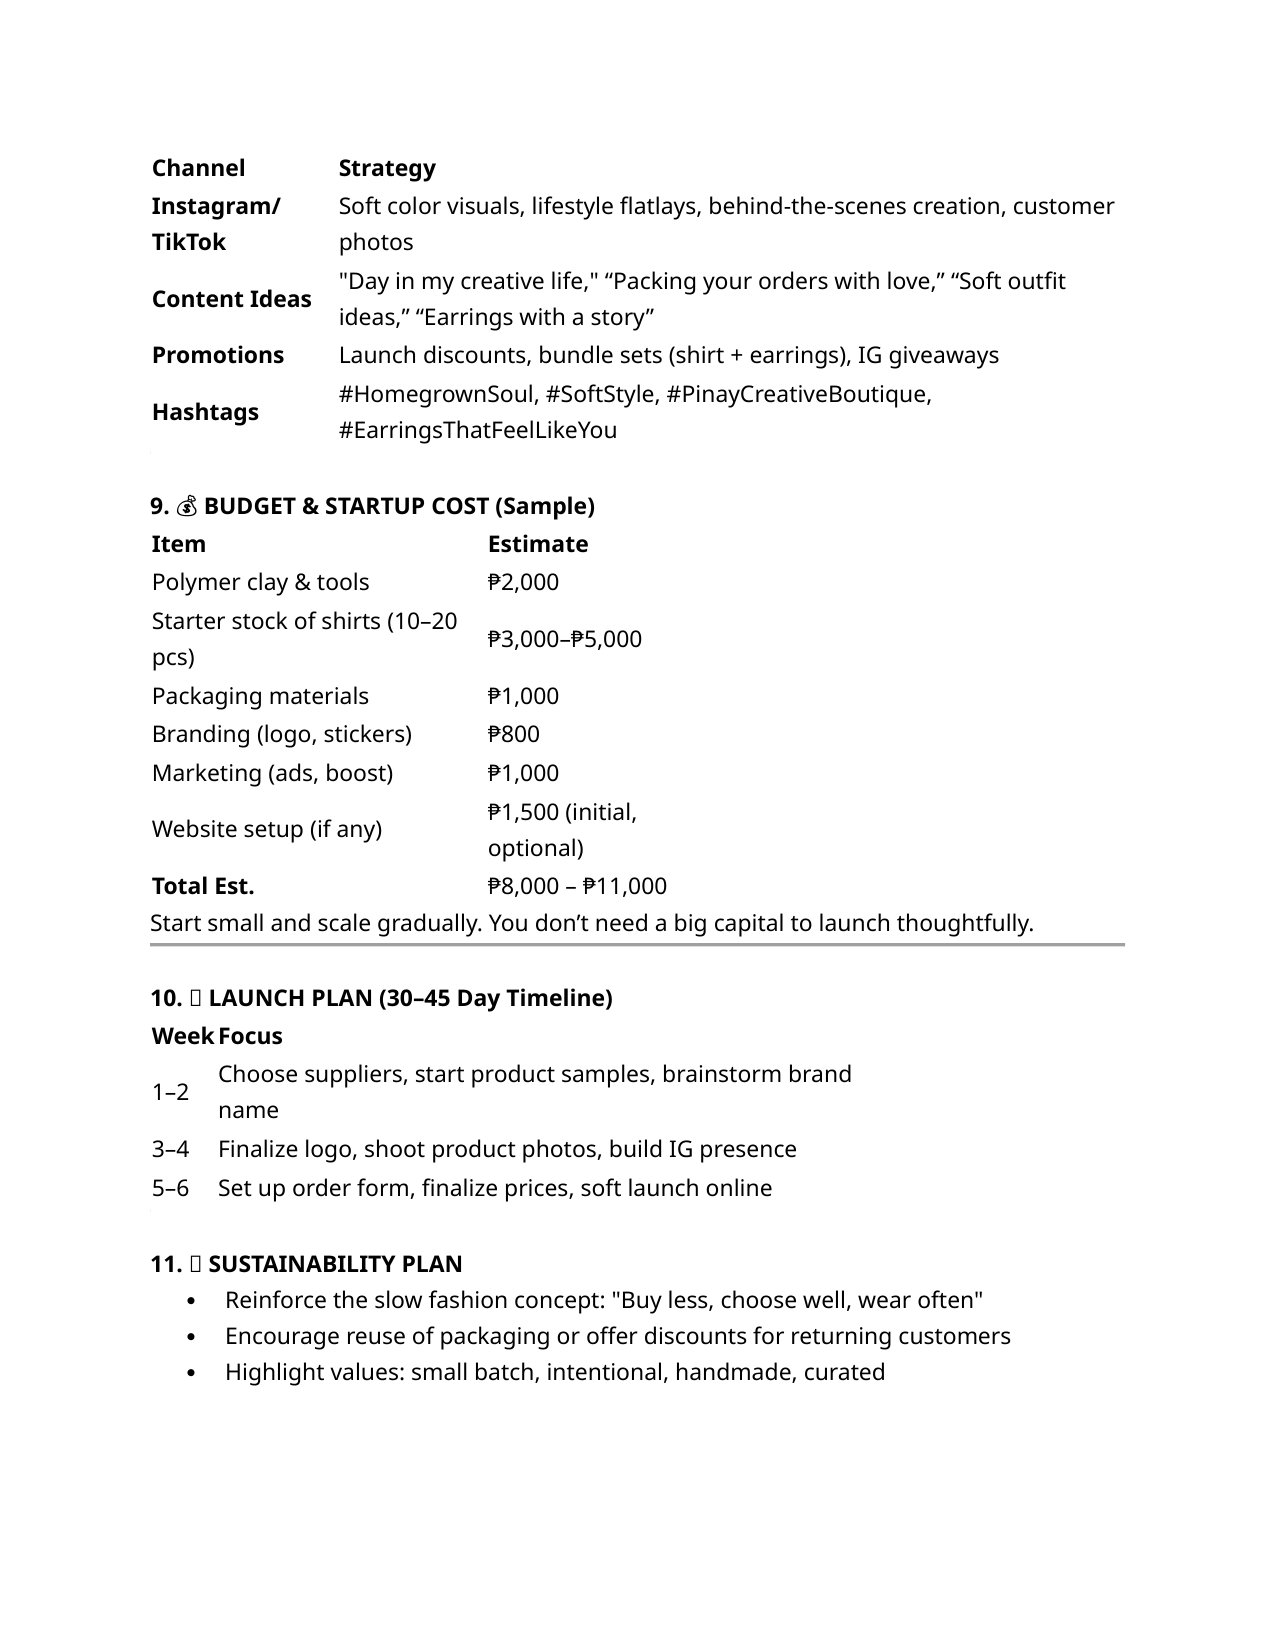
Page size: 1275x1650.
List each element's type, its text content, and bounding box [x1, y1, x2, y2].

table_cell Starter stock of shirts (10–20 pcs) [150, 604, 486, 678]
table_cell Content Ideas [150, 263, 337, 338]
table_cell Promotions [150, 338, 337, 376]
table_header Estimate [486, 526, 727, 565]
table_cell ₱8,000 – ₱11,000 [486, 869, 727, 907]
table_cell Website setup (if any) [150, 794, 486, 868]
table_header Item [150, 526, 486, 565]
table_cell Finalize logo, shoot product photos, build IG presence [216, 1131, 868, 1170]
text Start small and scale gradually. You don’t need a big capital to launch thoughtfully. [150, 907, 1125, 938]
table_cell Branding (logo, stickers) [150, 717, 486, 755]
table_cell ₱2,000 [486, 565, 727, 603]
table_cell Marketing (ads, boost) [150, 755, 486, 794]
table_cell Set up order form, finalize prices, soft launch online [216, 1170, 868, 1209]
table_header Strategy [337, 150, 1125, 189]
table_header Week [150, 1018, 216, 1057]
table_cell Total Est. [150, 869, 486, 907]
table_header Channel [150, 150, 337, 189]
table_cell 5–6 [150, 1170, 216, 1209]
table_cell #HomegrownSoul, #SoftStyle, #PinayCreativeBoutique, #EarringsThatFeelLikeYou [337, 376, 1125, 451]
table_cell Hashtags [150, 376, 337, 451]
text 11. 🔁 SUSTAINABILITY PLAN [150, 1248, 1125, 1279]
table_cell ₱3,000–₱5,000 [486, 604, 727, 678]
table_cell 3–4 [150, 1131, 216, 1170]
list Highlight values: small batch, intentional, handmade, curated [187, 1356, 1125, 1387]
table_header Focus [216, 1018, 868, 1057]
table_cell Launch discounts, bundle sets (shirt + earrings), IG giveaways [337, 338, 1125, 376]
list Reinforce the slow fashion concept: "Buy less, choose well, wear often" [187, 1284, 1125, 1315]
table_cell Polymer clay & tools [150, 565, 486, 603]
table_cell 1–2 [150, 1057, 216, 1131]
table_cell ₱800 [486, 717, 727, 755]
table_cell Choose suppliers, start product samples, brainstorm brand name [216, 1057, 868, 1131]
table_cell ₱1,000 [486, 678, 727, 717]
text 10. 📅 LAUNCH PLAN (30–45 Day Timeline) [150, 982, 1125, 1013]
table_cell "Day in my creative life," “Packing your orders with love,” “Soft outfit ideas,” “Earrings with a story” [337, 263, 1125, 338]
table_cell ₱1,500 (initial, optional) [486, 794, 727, 868]
list Encourage reuse of packaging or offer discounts for returning customers [187, 1320, 1125, 1351]
table_cell Soft color visuals, lifestyle flatlays, behind-the-scenes creation, customer photos [337, 189, 1125, 263]
text 9. 💰 BUDGET & STARTUP COST (Sample) [150, 490, 1125, 521]
table_cell Packaging materials [150, 678, 486, 717]
table_cell ₱1,000 [486, 755, 727, 794]
table_cell Instagram/TikTok [150, 189, 337, 263]
